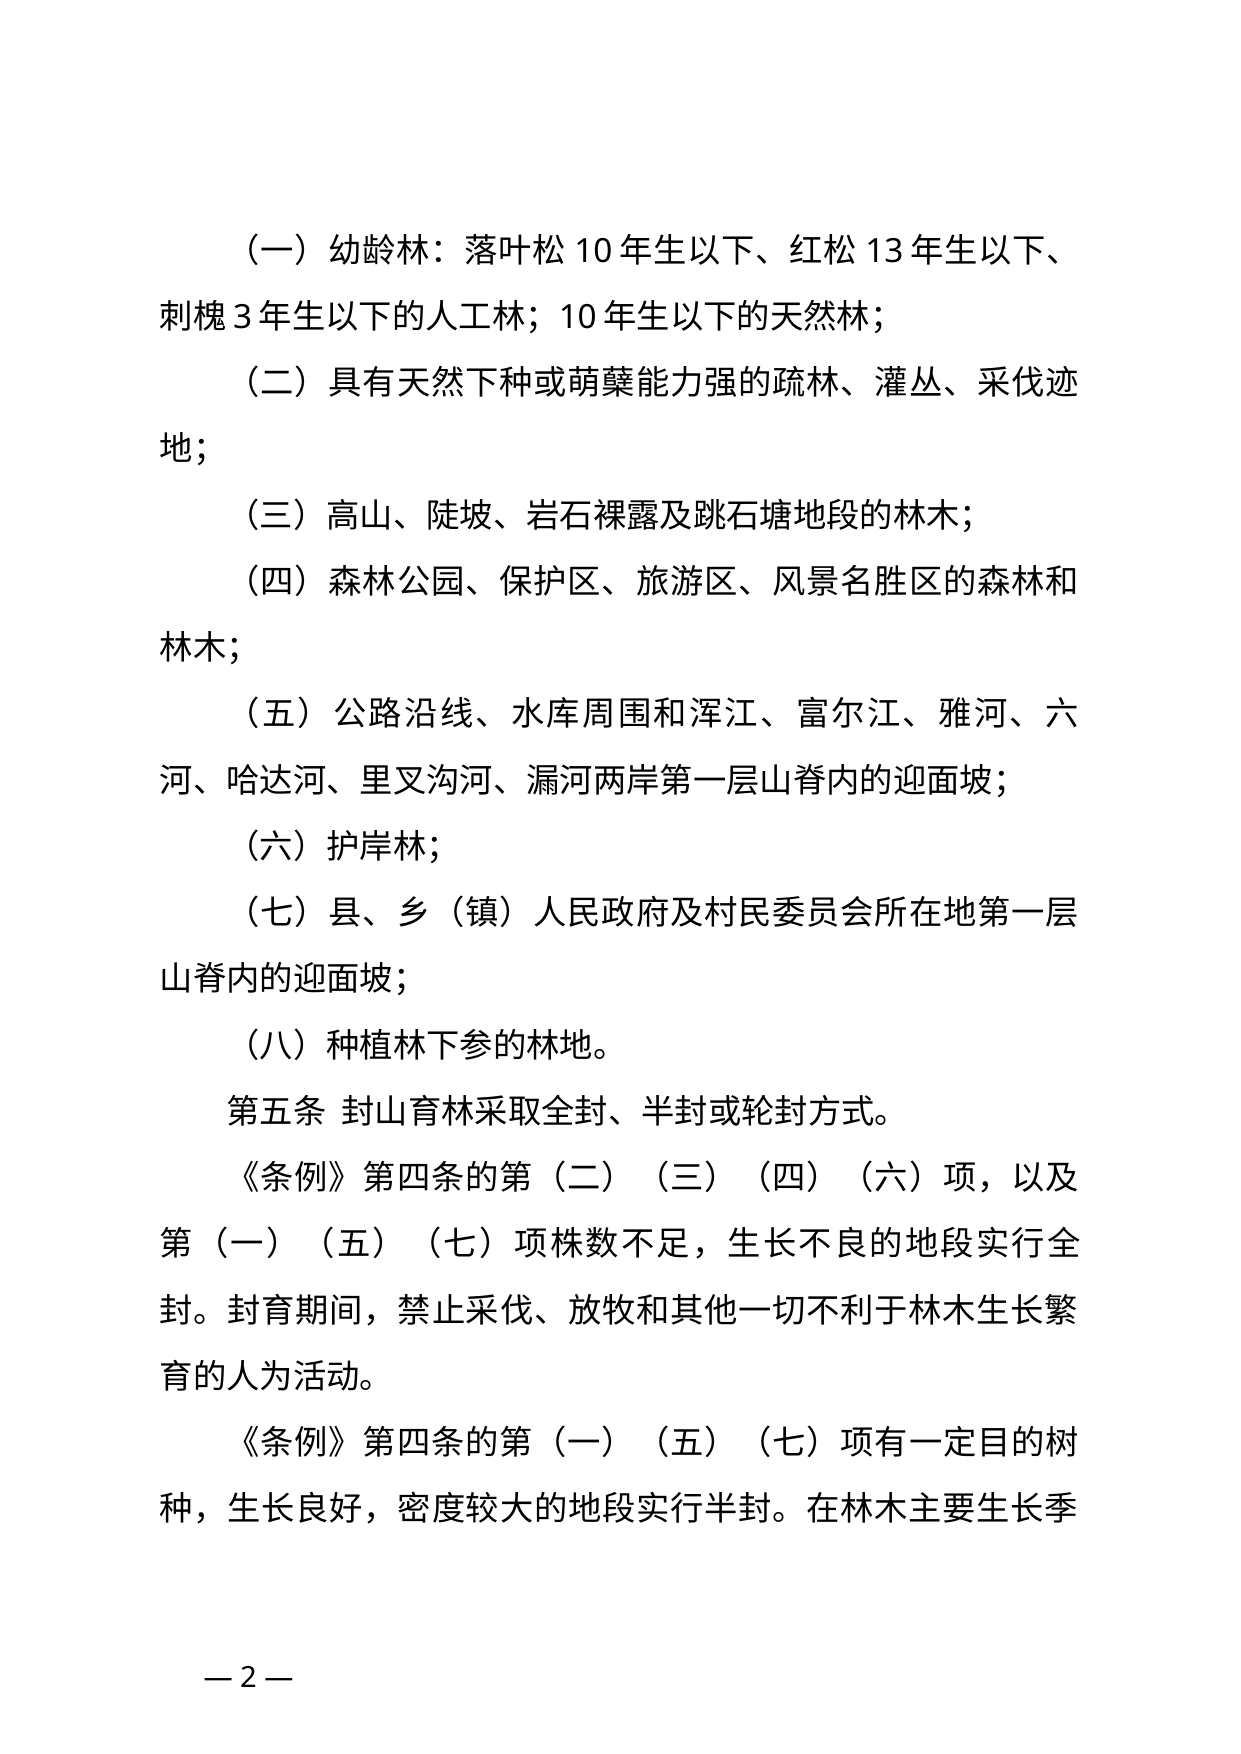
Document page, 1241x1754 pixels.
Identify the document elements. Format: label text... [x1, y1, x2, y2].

text （五）公路沿线、水库周围和浑江、富尔江、雅河、六河、哈达河、里叉沟河、漏河两岸第一层山脊内的迎面坡； [159, 678, 1081, 811]
text 第五条 封山育林采取全封、半封或轮封方式。 [159, 1076, 1081, 1142]
text （三）高山、陡坡、岩石裸露及跳石塘地段的林木； [159, 479, 1081, 546]
text （二）具有天然下种或萌蘖能力强的疏林、灌丛、采伐迹地； [159, 347, 1081, 479]
text （四）森林公园、保护区、旅游区、风景名胜区的森林和林木； [159, 546, 1081, 678]
text （六）护岸林； [159, 811, 1081, 877]
text 《条例》第四条的第（二）（三）（四）（六）项，以及第（一）（五）（七）项株数不足，生长不良的地段实行全封。封育期间，禁止采伐、放牧和其他一切不利于林木生长繁育的人为活动。 [159, 1142, 1081, 1407]
text （八）种植林下参的林地。 [159, 1009, 1081, 1076]
text （七）县、乡（镇）人民政府及村民委员会所在地第一层山脊内的迎面坡； [159, 877, 1081, 1009]
text （一）幼龄林：落叶松10年生以下、红松13年生以下、刺槐3年生以下的人工林；10年生以下的天然林； [159, 214, 1081, 347]
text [159, 1407, 1081, 1539]
